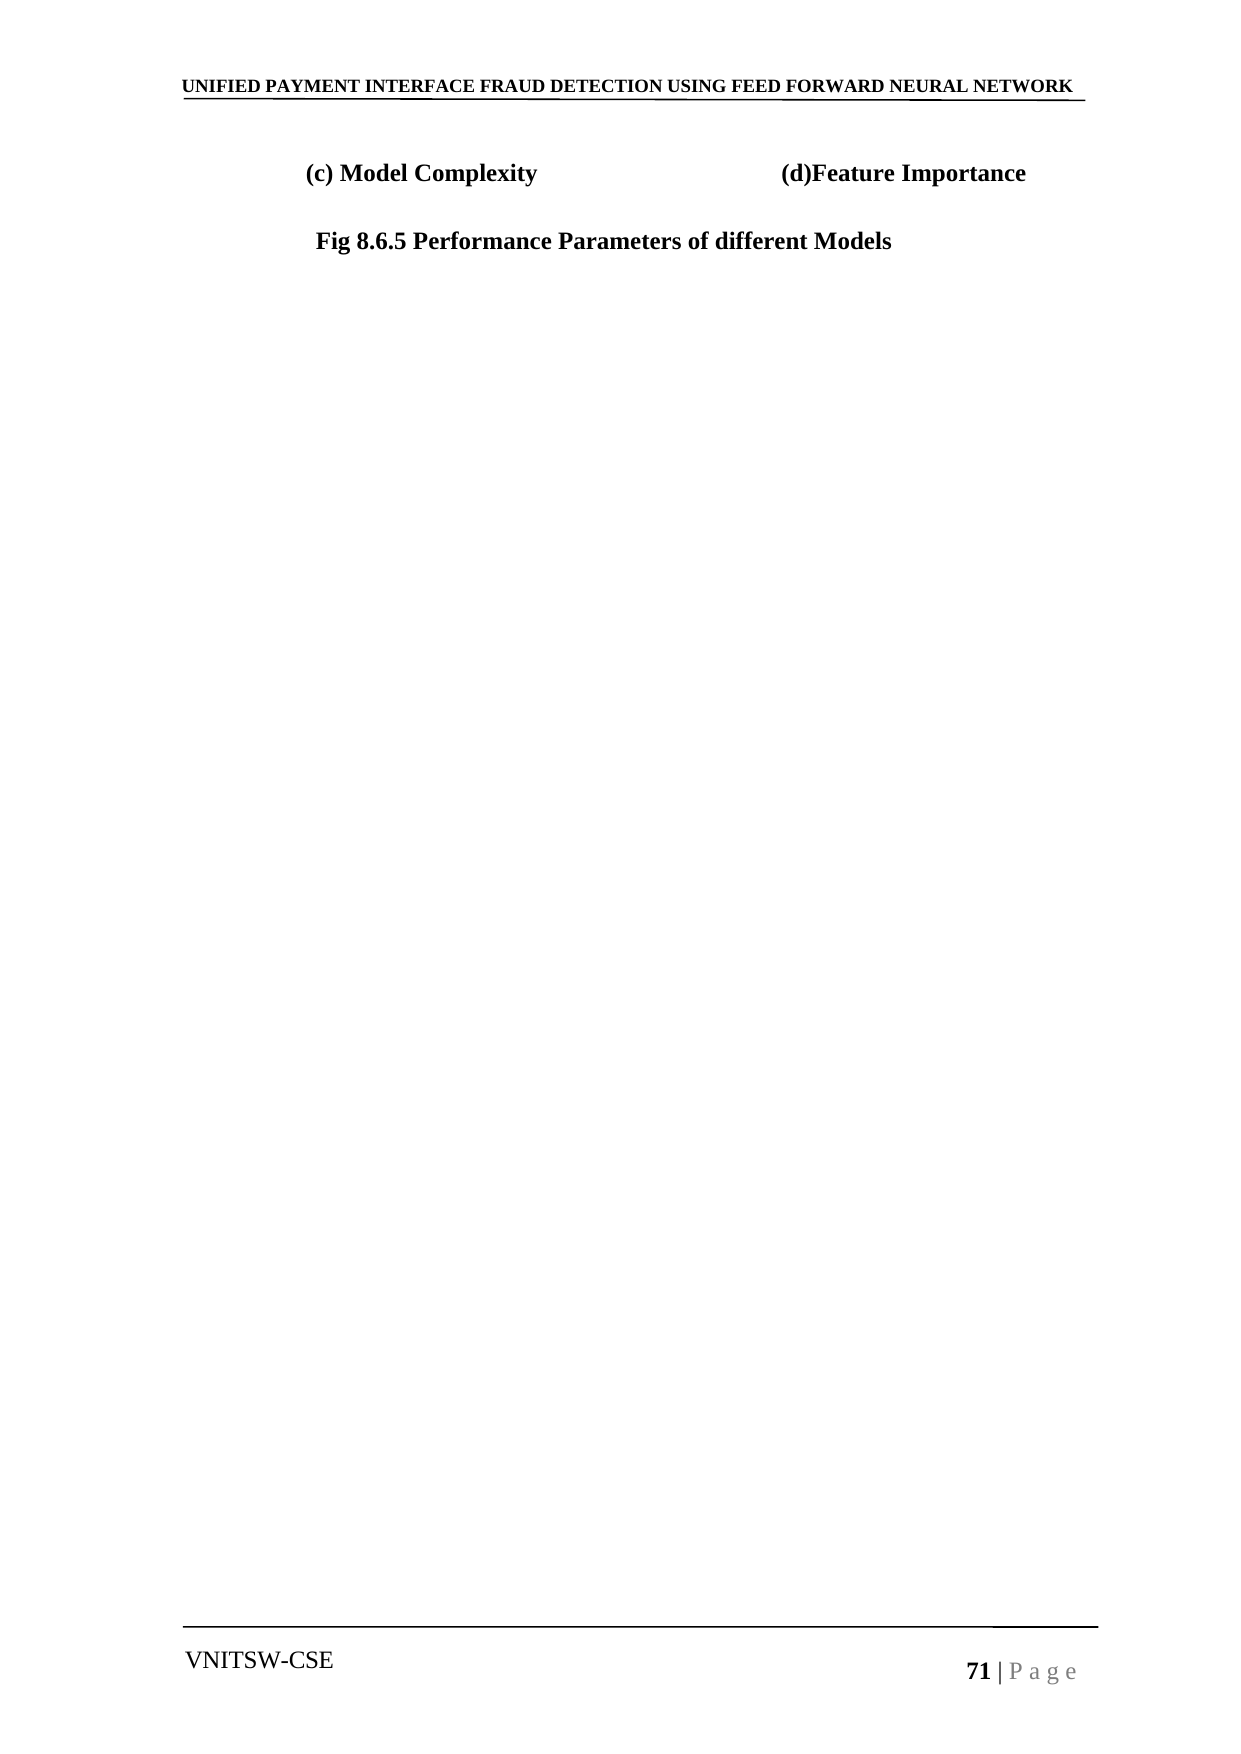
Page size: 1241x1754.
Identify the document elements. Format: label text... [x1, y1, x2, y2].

text (c) Model Complexity (d)Feature Importance [156, 158, 1052, 187]
text Fig 8.6.5 Performance Parameters of different Models [156, 226, 1052, 254]
